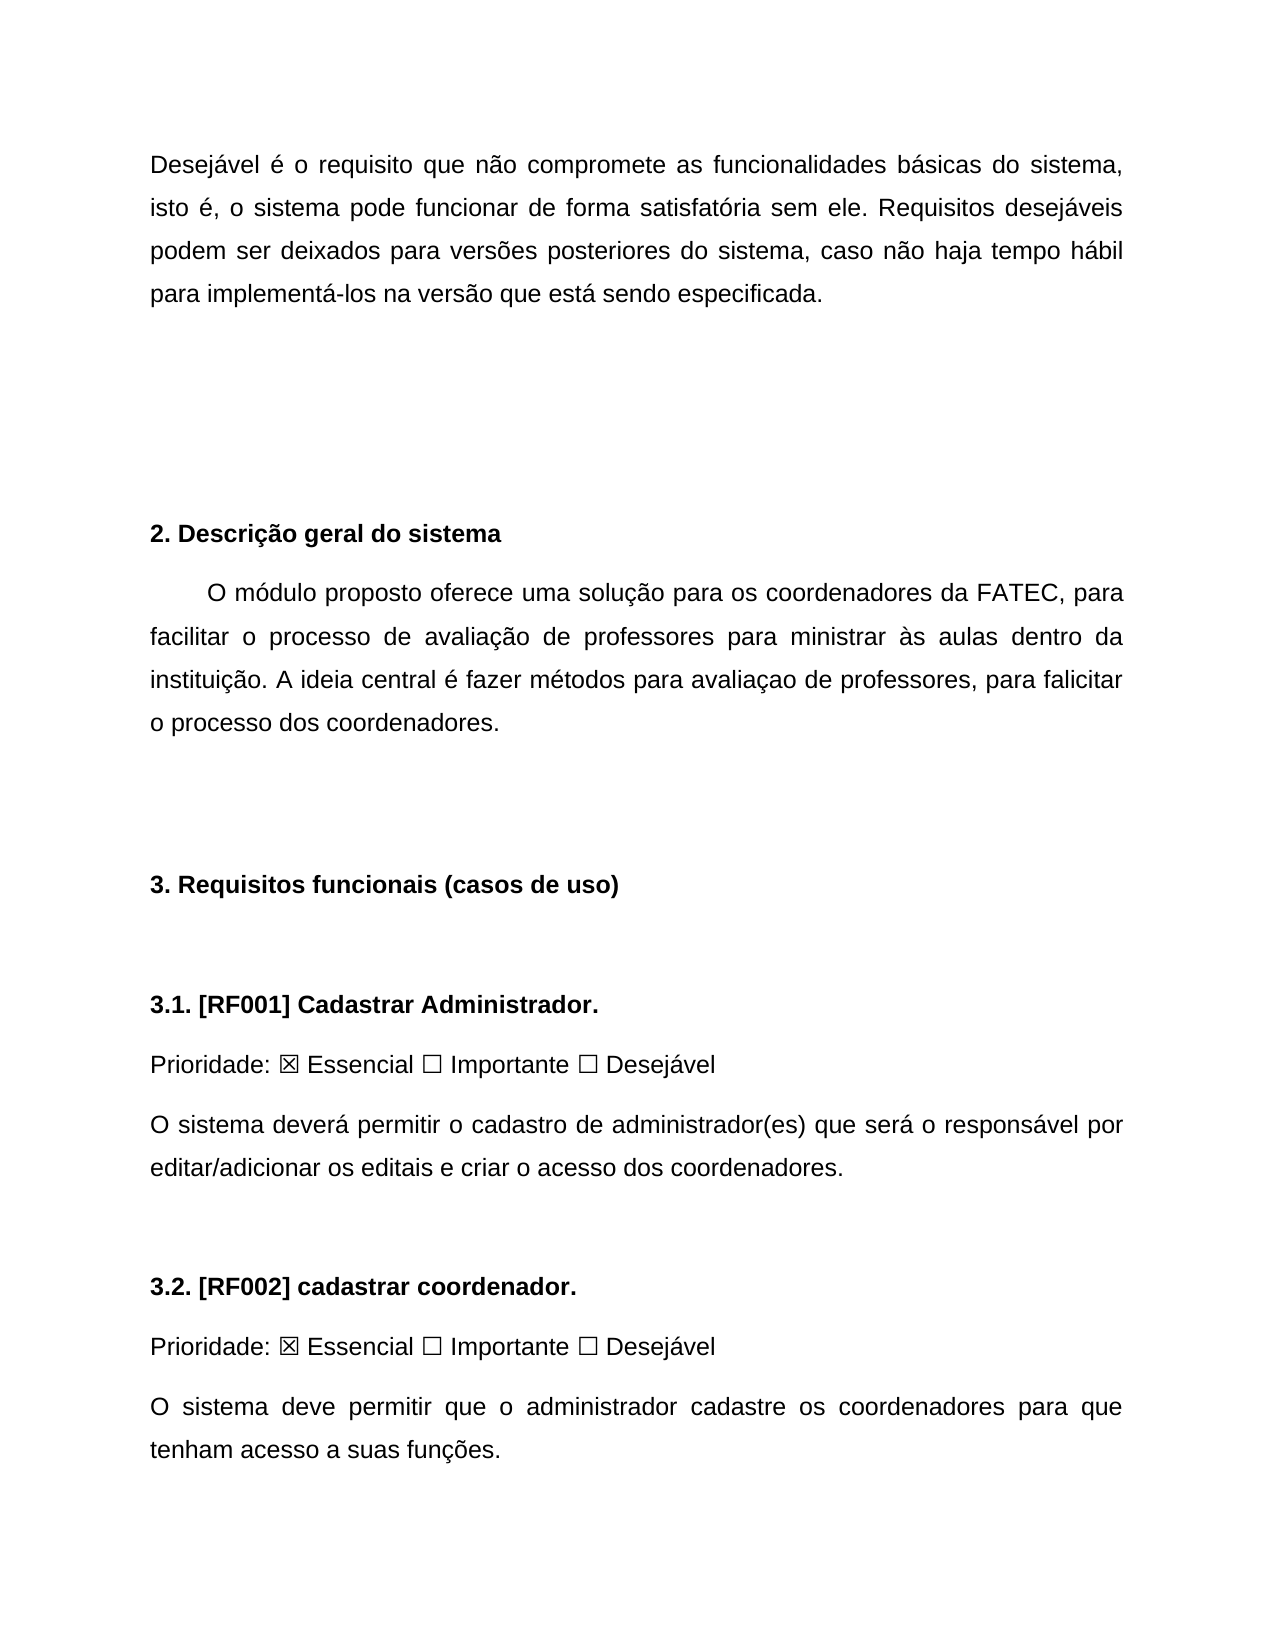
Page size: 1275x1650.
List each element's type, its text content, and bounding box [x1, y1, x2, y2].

text O módulo proposto oferece uma solução para os coordenadores da FATEC, para facilitar o processo de avaliação de professores para ministrar às aulas dentro da instituição. A ideia central é fazer métodos para avaliaçao de professores, para falicitar o processo dos coordenadores. [150, 578, 1125, 736]
text Prioridade: ☒ Essencial ☐ Importante ☐ Desejável [150, 1050, 1125, 1078]
text O sistema deve permitir que o administrador cadastre os coordenadores para que tenham acesso a suas funções. [150, 1392, 1125, 1464]
text 2. Descrição geral do sistema [150, 518, 1125, 547]
text O sistema deverá permitir o cadastro de administrador(es) que será o responsável por editar/adicionar os editais e criar o acesso dos coordenadores. [150, 1109, 1125, 1181]
text 3.1. [RF001] Cadastrar Administrador. [150, 990, 1125, 1019]
text 3. Requisitos funcionais (casos de uso) [150, 870, 1125, 899]
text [150, 1332, 1125, 1361]
text Desejável é o requisito que não compromete as funcionalidades básicas do sistema, isto é, o sistema pode funcionar de forma satisfatória sem ele. Requisitos desejáveis podem ser deixados para versões posteriores do sistema, caso não haja tempo hábil para implementá-los na versão que está sendo especificada. [150, 150, 1125, 308]
text 3.2. [RF002] cadastrar coordenador. [150, 1272, 1125, 1301]
